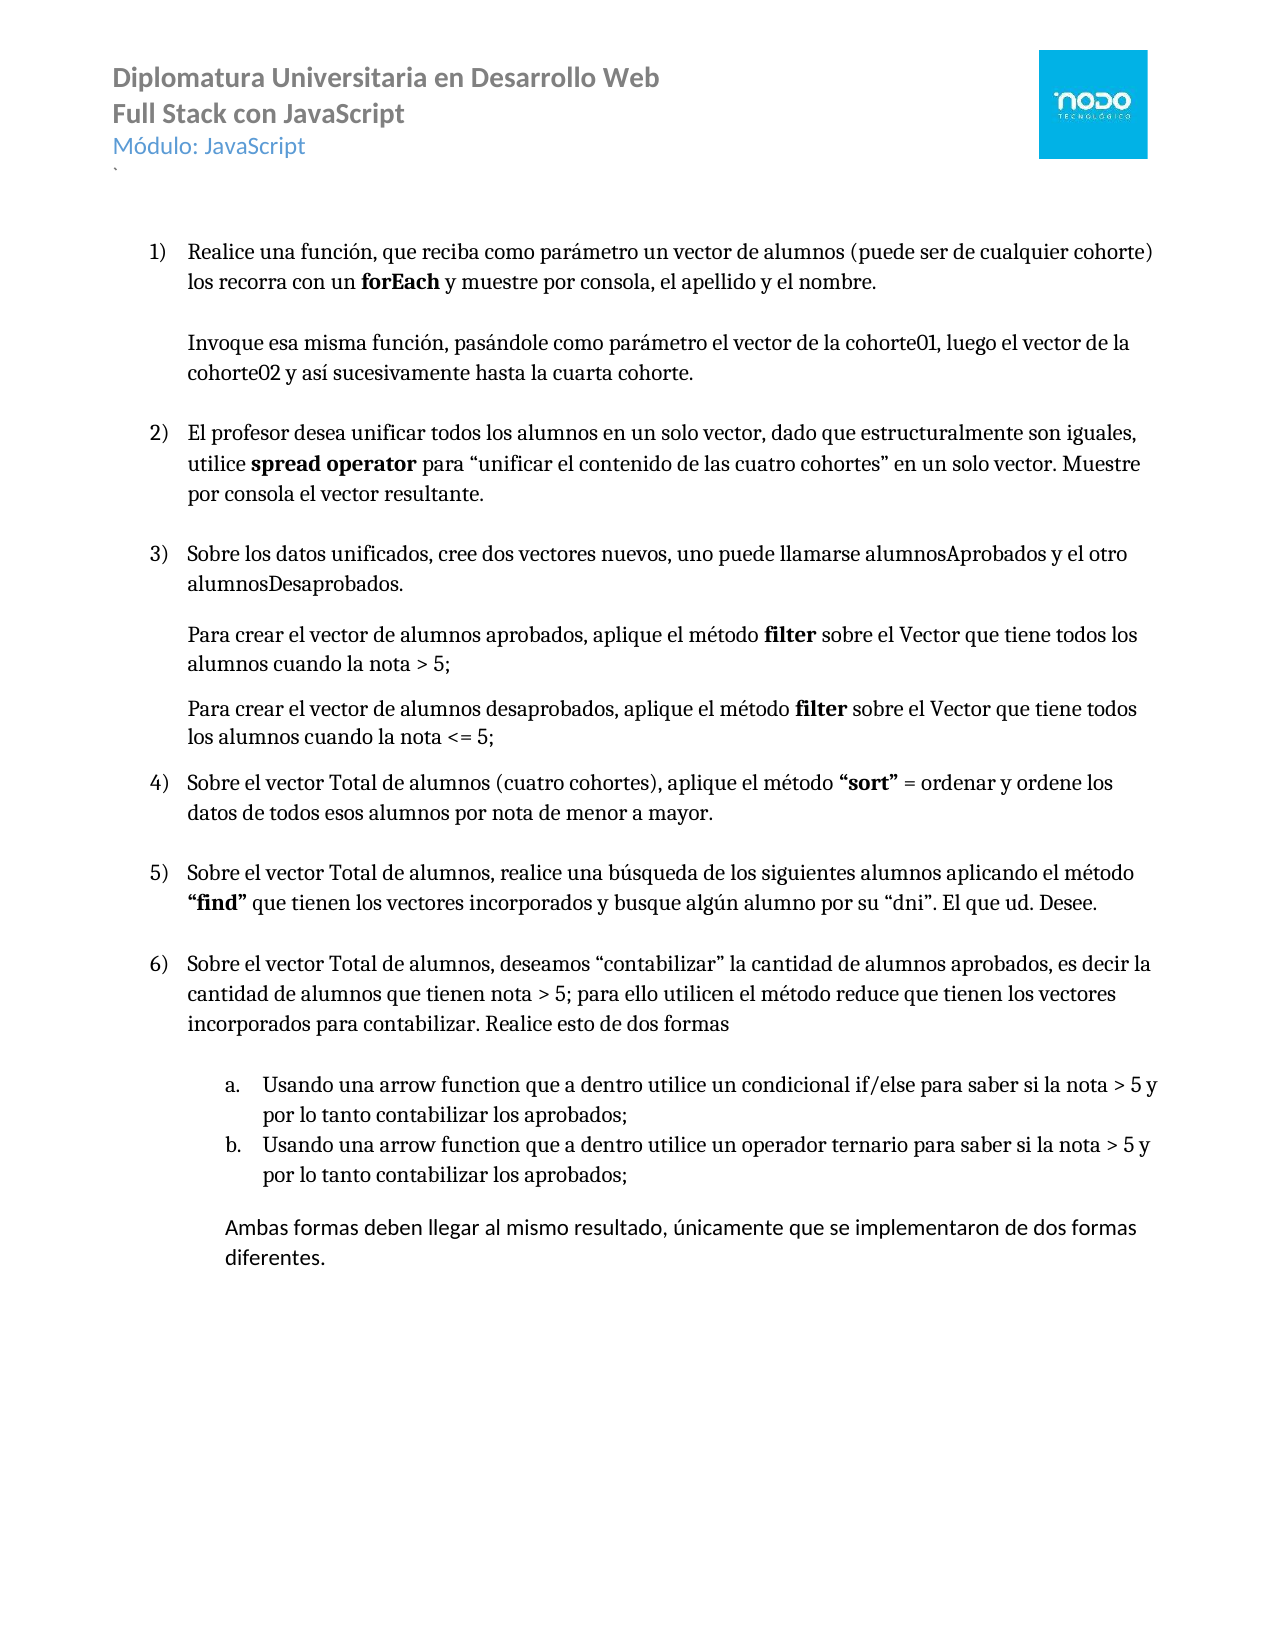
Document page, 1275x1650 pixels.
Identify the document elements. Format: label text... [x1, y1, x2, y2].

list Sobre el vector Total de alumnos, realice una búsqueda de los siguientes alumnos aplicando el método “find” que tienen los vectores incorporados y busque algún alumno por su “dni”. El que ud. Desee. [150, 860, 1163, 916]
picture [1078, 114, 1095, 120]
list Invoque esa misma función, pasándole como parámetro el vector de la cohorte01, luego el vector de la cohorte02 y así sucesivamente hasta la cuarta cohorte. [187, 329, 1163, 386]
list El profesor desea unificar todos los alumnos en un solo vector, dado que estructuralmente son iguales, utilice spread operator para “unificar el contenido de las cuatro cohortes” en un solo vector. Muestre por consola el vector resultante. [150, 420, 1163, 507]
text Para crear el vector de alumnos desaprobados, aplique el método filter sobre el Vector que tiene todos los alumnos cuando la nota <= 5; [187, 696, 1163, 751]
text Ambas formas deben llegar al mismo resultado, únicamente que se implementaron de dos formas diferentes. [225, 1213, 1163, 1271]
list Realice una función, que reciba como parámetro un vector de alumnos (puede ser de cualquier cohorte) los recorra con un forEach y muestre por consola, el apellido y el nombre. [150, 239, 1163, 295]
list Sobre los datos unificados, cree dos vectores nuevos, uno puede llamarse alumnosAprobados y el otro alumnosDesaprobados. [150, 541, 1163, 597]
picture [1100, 113, 1129, 119]
list Usando una arrow function que a dentro utilice un condicional if/else para saber si la nota > 5 y por lo tanto contabilizar los aprobados; [225, 1071, 1163, 1128]
list Sobre el vector Total de alumnos, deseamos “contabilizar” la cantidad de alumnos aprobados, es decir la cantidad de alumnos que tienen nota > 5; para ello utilicen el método reduce que tienen los vectores incorporados para contabilizar. Realice esto de dos formas [150, 951, 1163, 1037]
list Sobre el vector Total de alumnos (cuatro cohortes), aplique el método “sort” = ordenar y ordene los datos de todos esos alumnos por nota de menor a mayor. [150, 769, 1163, 826]
picture [1054, 90, 1132, 114]
list Usando una arrow function que a dentro utilice un operador ternario para saber si la nota > 5 y por lo tanto contabilizar los aprobados; [225, 1132, 1163, 1188]
text Para crear el vector de alumnos aprobados, aplique el método filter sobre el Vector que tiene todos los alumnos cuando la nota > 5; [187, 622, 1163, 677]
